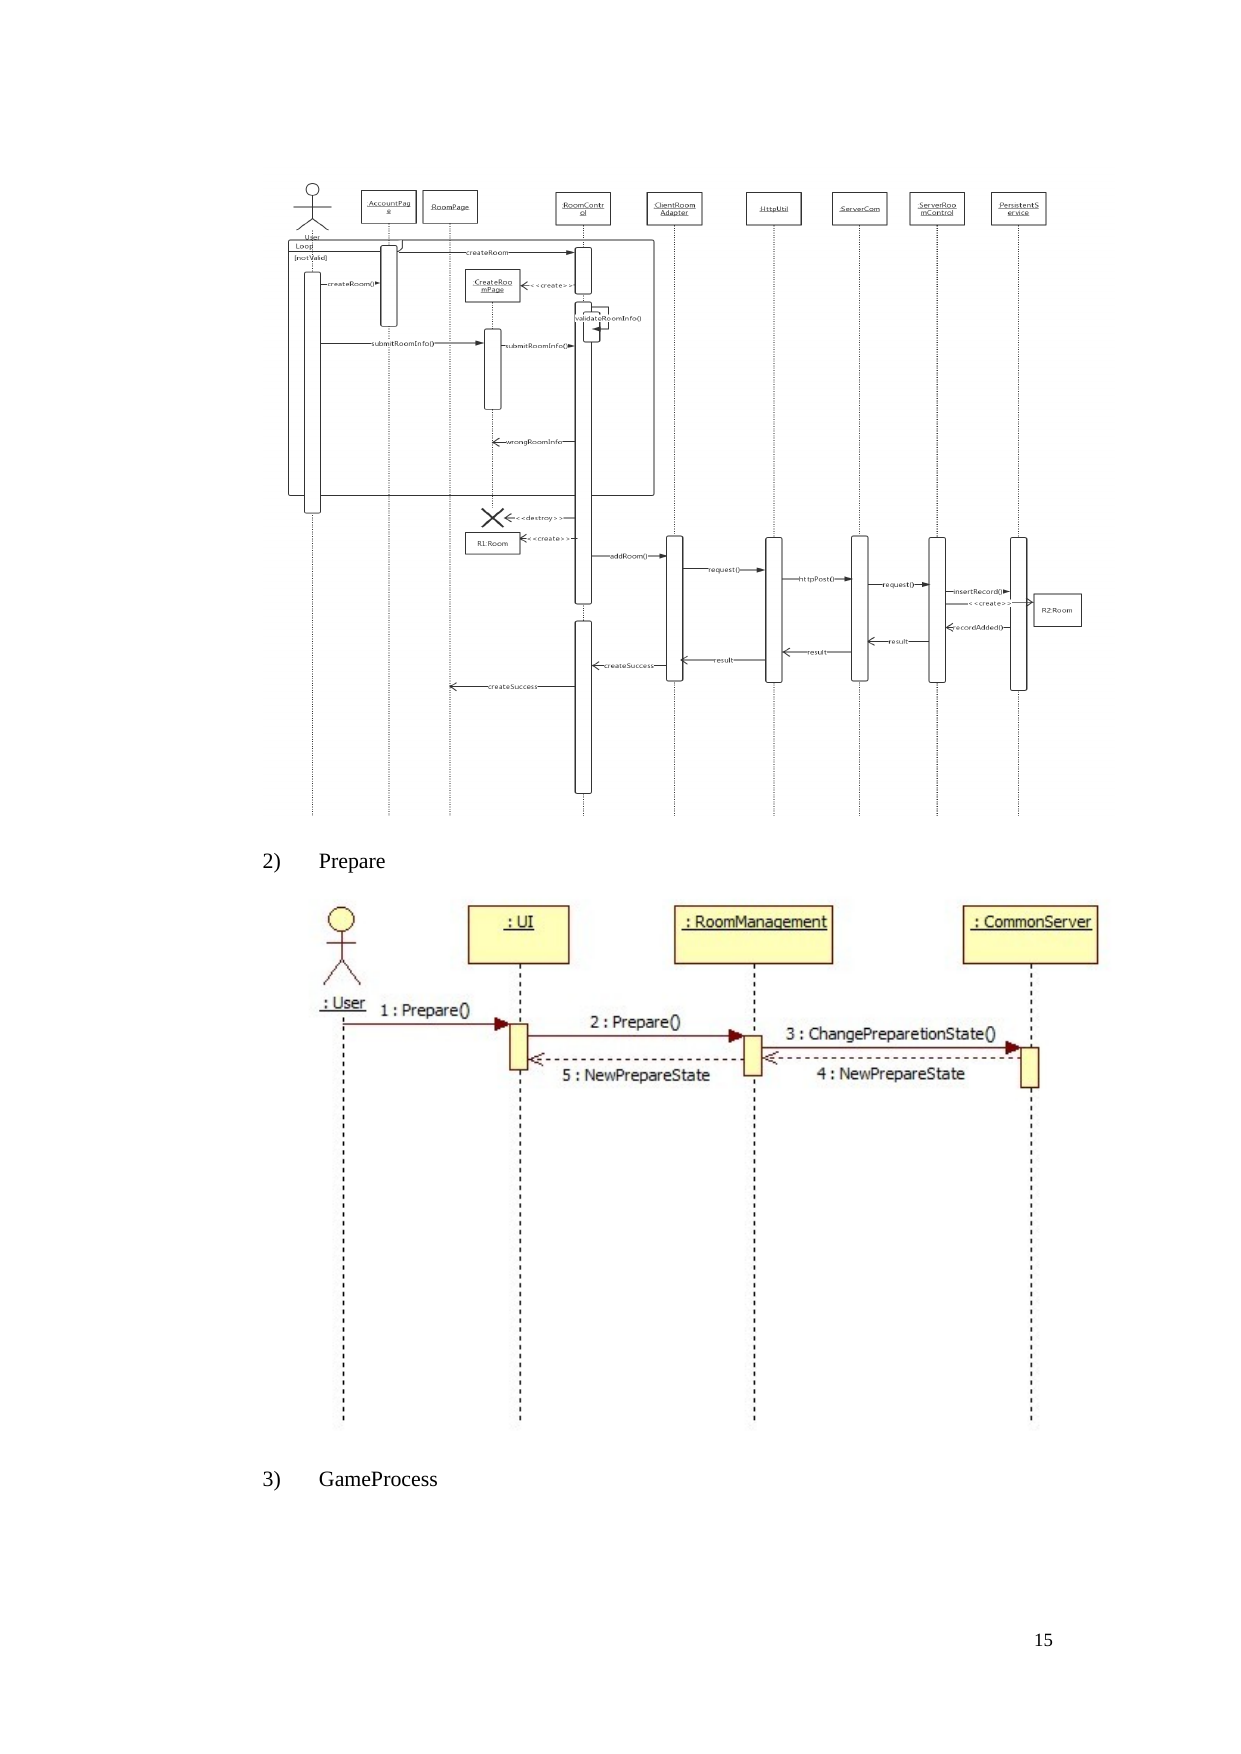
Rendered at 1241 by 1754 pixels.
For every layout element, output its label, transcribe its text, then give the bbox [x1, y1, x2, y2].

text 3) GameProcess [219, 1462, 1053, 1494]
picture [262, 877, 1128, 1450]
text 2) Prepare [219, 844, 1053, 877]
picture [262, 162, 1115, 816]
